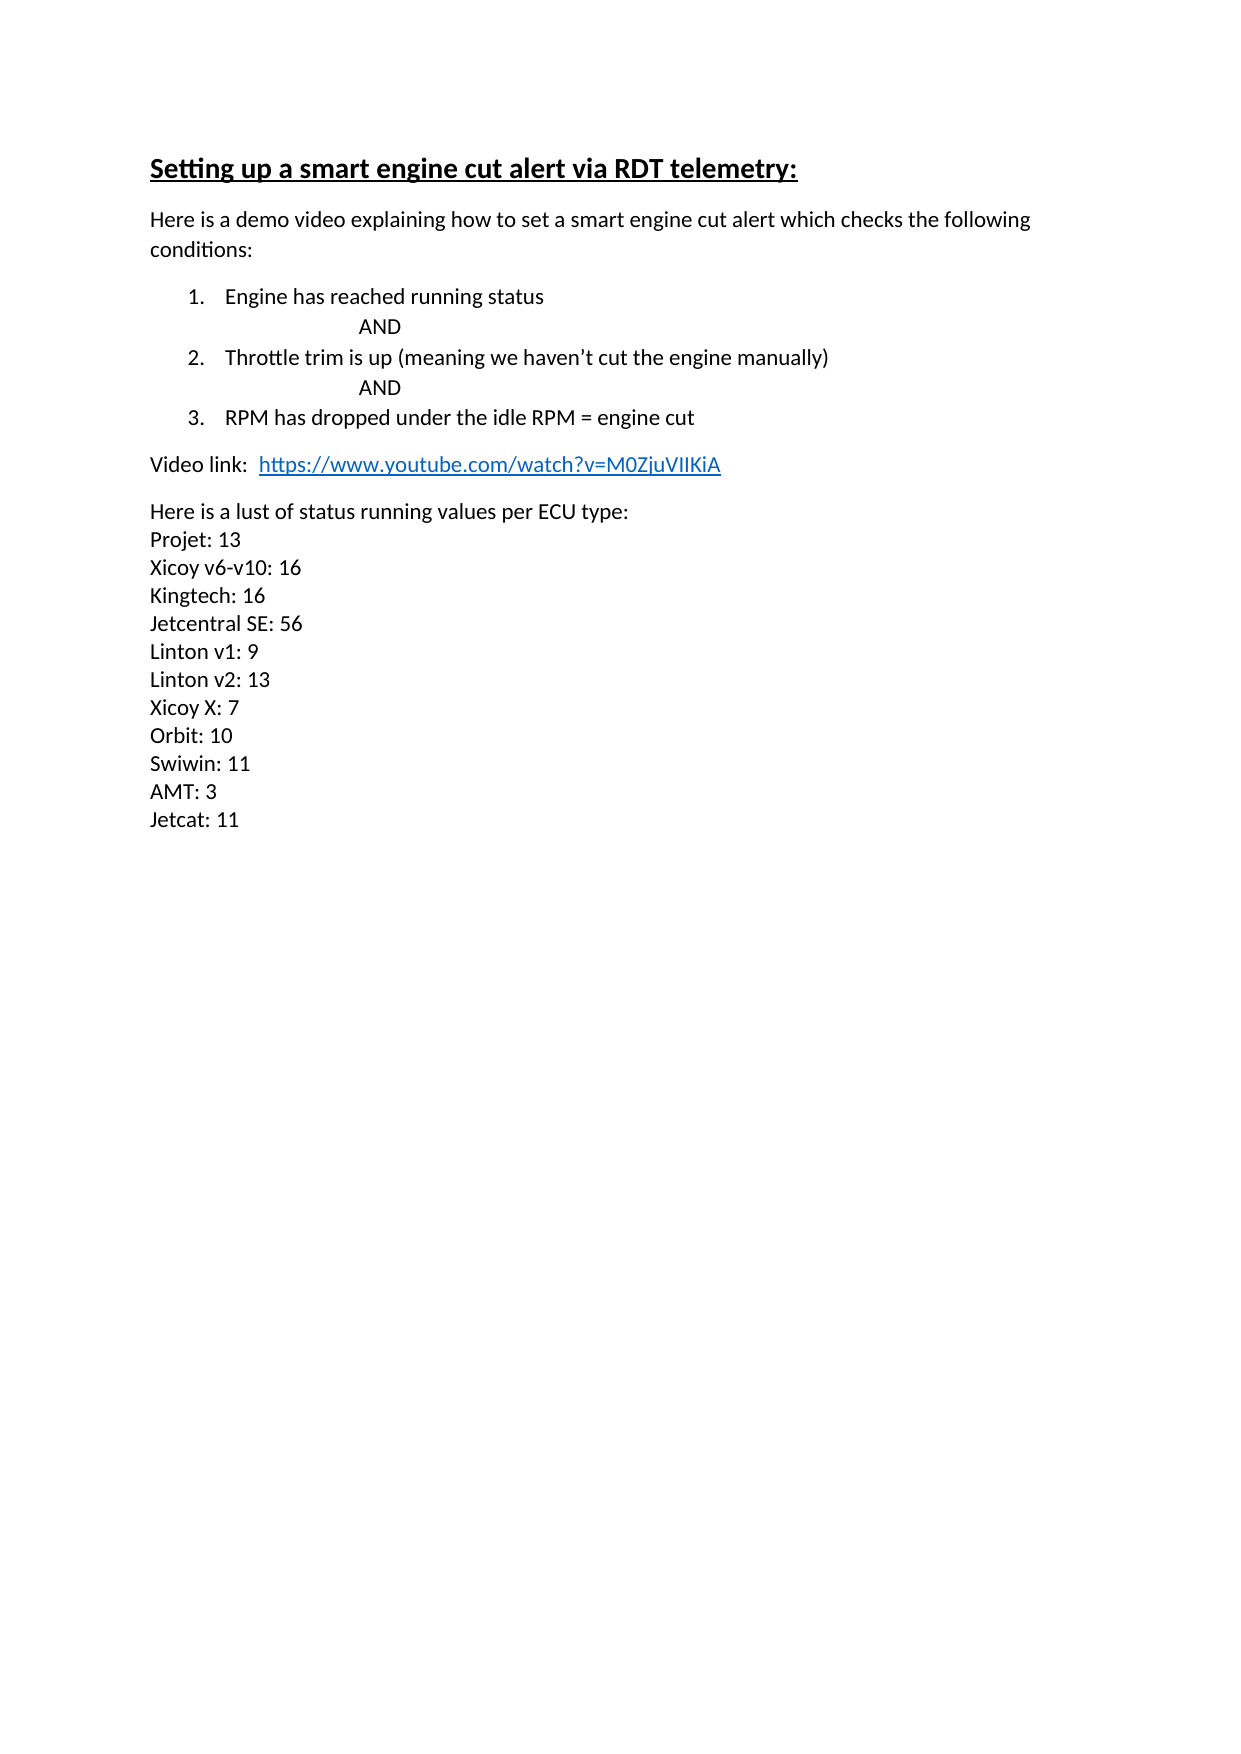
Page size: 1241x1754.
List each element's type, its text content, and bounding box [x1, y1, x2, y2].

text Linton v2: 13 [150, 665, 1090, 693]
text Setting up a smart engine cut alert via RDT telemetry: [150, 150, 1090, 186]
text Here is a lust of status running values per ECU type: [150, 497, 1090, 525]
text Jetcat: 11 [150, 805, 1090, 833]
text Video link: https://www.youtube.com/watch?v=M0ZjuVIIKiA [150, 450, 1090, 478]
text Orbit: 10 [150, 721, 1090, 749]
text Xicoy X: 7 [150, 693, 1090, 721]
list RPM has dropped under the idle RPM = engine cut [187, 403, 1090, 431]
list Throttle trim is up (meaning we haven’t cut the engine manually) AND [187, 343, 1090, 401]
list Engine has reached running status AND [187, 282, 1090, 340]
text Projet: 13 [150, 525, 1090, 553]
text Here is a demo video explaining how to set a smart engine cut alert which checks the following conditions: [150, 205, 1090, 263]
text Swiwin: 11 [150, 749, 1090, 777]
text AMT: 3 [150, 777, 1090, 805]
text Xicoy v6-v10: 16 [150, 553, 1090, 581]
text Jetcentral SE: 56 [150, 609, 1090, 637]
text Linton v1: 9 [150, 637, 1090, 665]
text Kingtech: 16 [150, 581, 1090, 609]
